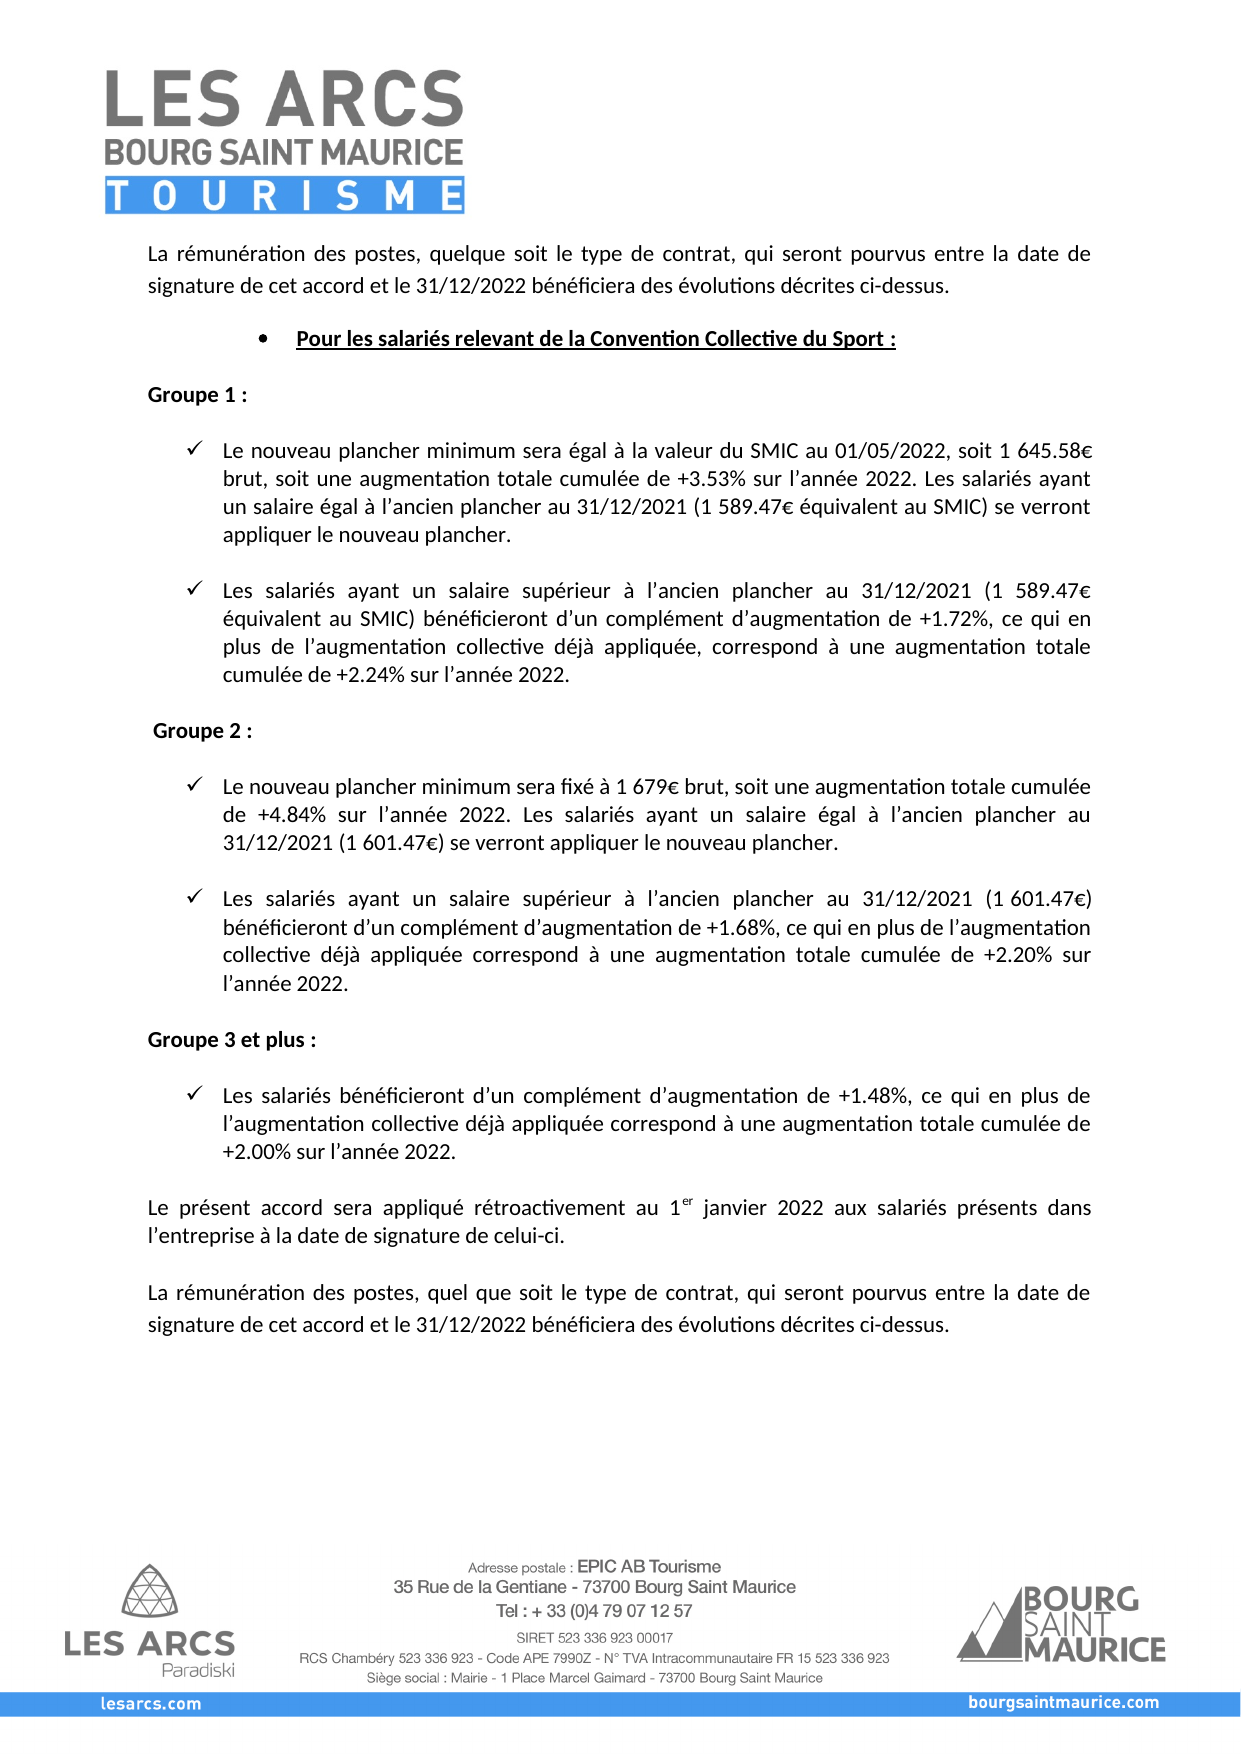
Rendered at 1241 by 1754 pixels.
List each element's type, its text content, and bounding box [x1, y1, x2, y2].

list Les salariés ayant un salaire supérieur à l’ancien plancher au 31/12/2021 (1 601.47€) bénéficieront d’un complément d’augmentation de +1.68%, ce qui en plus de l’augmentation collective déjà appliquée correspond à une augmentation totale cumulée de +2.20% sur l’année 2022. [185, 884, 1093, 997]
text Groupe 2 : [148, 716, 1093, 744]
picture [0, 1533, 1241, 1754]
text Groupe 3 et plus : [148, 1025, 1093, 1053]
list Le nouveau plancher minimum sera égal à la valeur du SMIC au 01/05/2022, soit 1 645.58€ brut, soit une augmentation totale cumulée de +3.53% sur l’année 2022. Les salariés ayant un salaire égal à l’ancien plancher au 31/12/2021 (1 589.47€ équivalent au SMIC) se verront appliquer le nouveau plancher. [185, 436, 1093, 548]
list Les salariés bénéficieront d’un complément d’augmentation de +1.48%, ce qui en plus de l’augmentation collective déjà appliquée correspond à une augmentation totale cumulée de +2.00% sur l’année 2022. [185, 1081, 1093, 1165]
list Les salariés ayant un salaire supérieur à l’ancien plancher au 31/12/2021 (1 589.47€ équivalent au SMIC) bénéficieront d’un complément d’augmentation de +1.72%, ce qui en plus de l’augmentation collective déjà appliquée, correspond à une augmentation totale cumulée de +2.24% sur l’année 2022. [185, 576, 1093, 688]
text Groupe 1 : [148, 380, 1093, 408]
list Le nouveau plancher minimum sera fixé à 1 679€ brut, soit une augmentation totale cumulée de +4.84% sur l’année 2022. Les salariés ayant un salaire égal à l’ancien plancher au 31/12/2021 (1 601.47€) se verront appliquer le nouveau plancher. [185, 772, 1093, 857]
text Le présent accord sera appliqué rétroactivement au 1er janvier 2022 aux salariés présents dans l’entreprise à la date de signature de celui-ci. [148, 1193, 1093, 1249]
picture [0, 0, 1241, 239]
text La rémunération des postes, quel que soit le type de contrat, qui seront pourvus entre la date de signature de cet accord et le 31/12/2022 bénéficiera des évolutions décrites ci-dessus. [148, 1278, 1093, 1338]
list Pour les salariés relevant de la Convention Collective du Sport : [259, 324, 1093, 352]
text La rémunération des postes, quelque soit le type de contrat, qui seront pourvus entre la date de signature de cet accord et le 31/12/2022 bénéficiera des évolutions décrites ci-dessus. [148, 239, 1093, 299]
